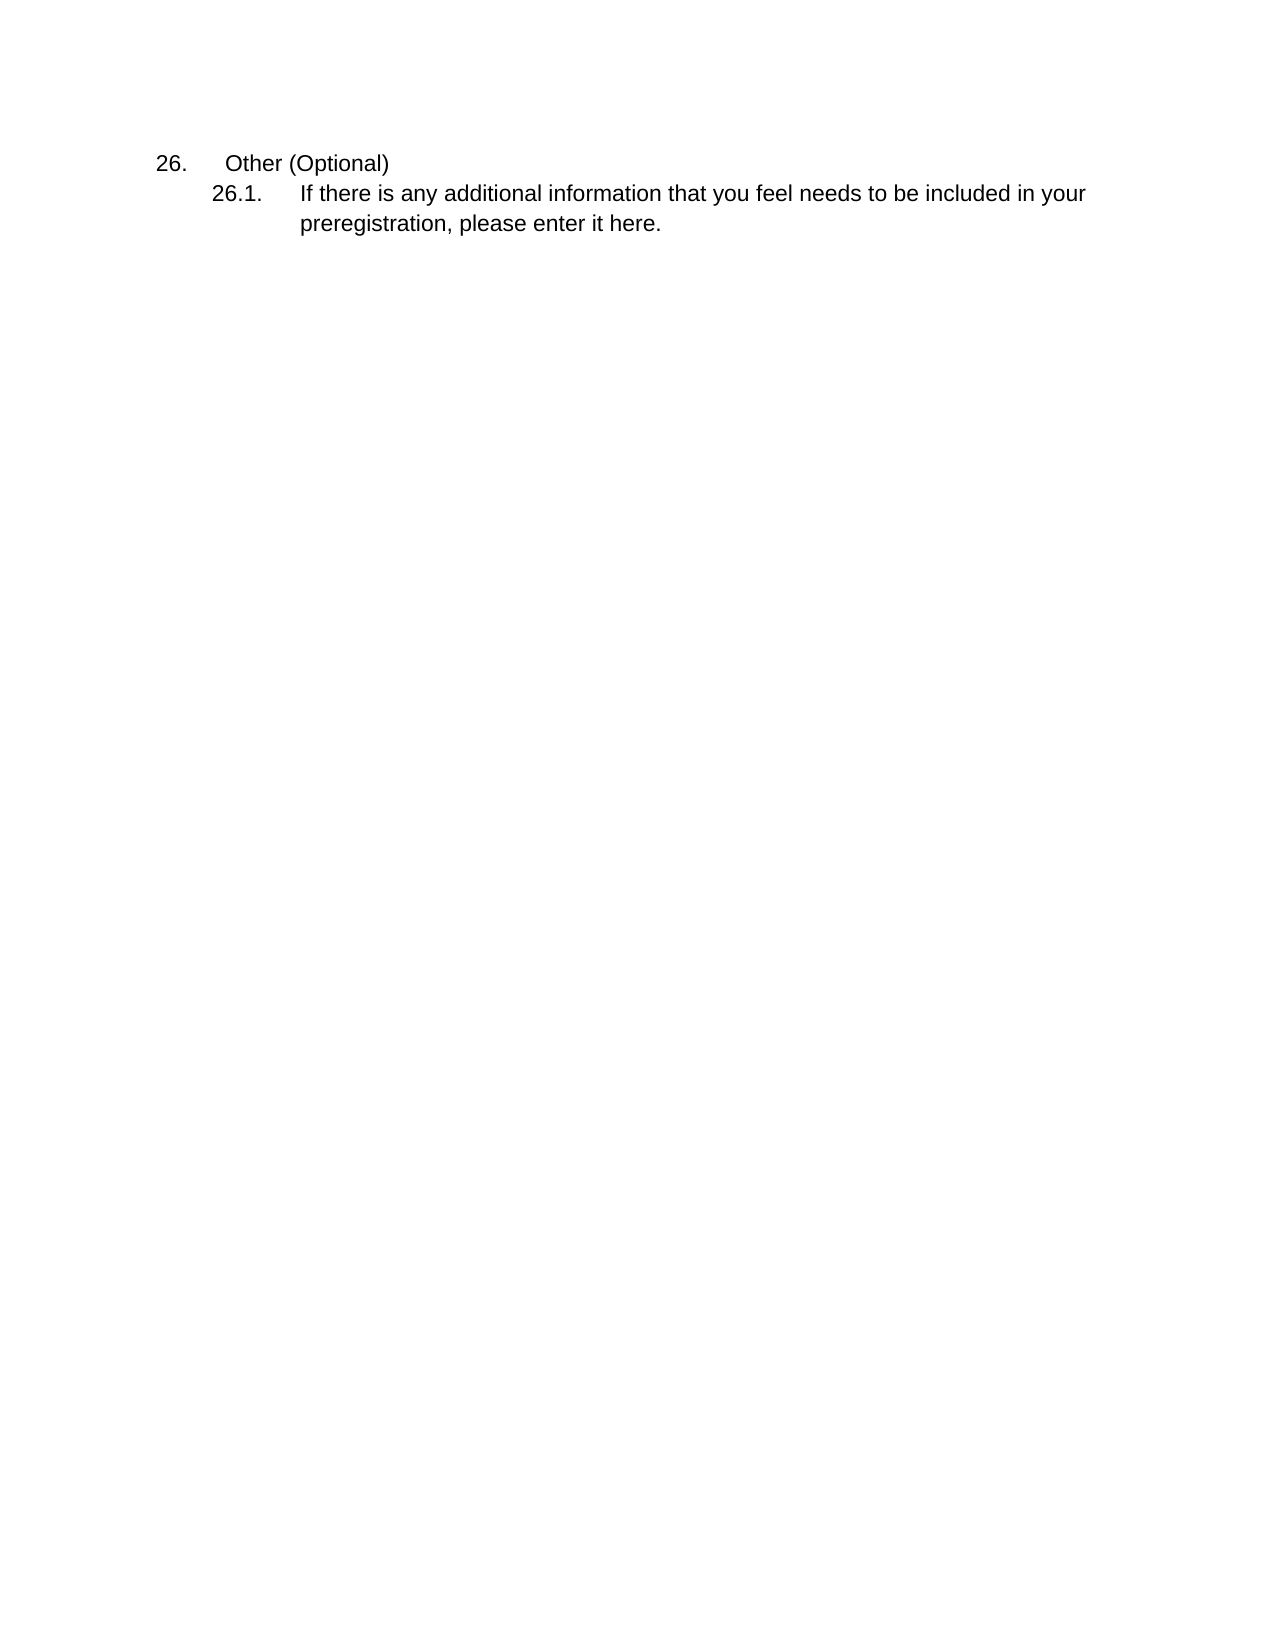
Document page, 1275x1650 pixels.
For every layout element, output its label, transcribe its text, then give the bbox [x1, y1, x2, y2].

list If there is any additional information that you feel needs to be included in your preregistration, please enter it here. [262, 180, 1125, 237]
list Other (Optional) [187, 150, 1125, 176]
